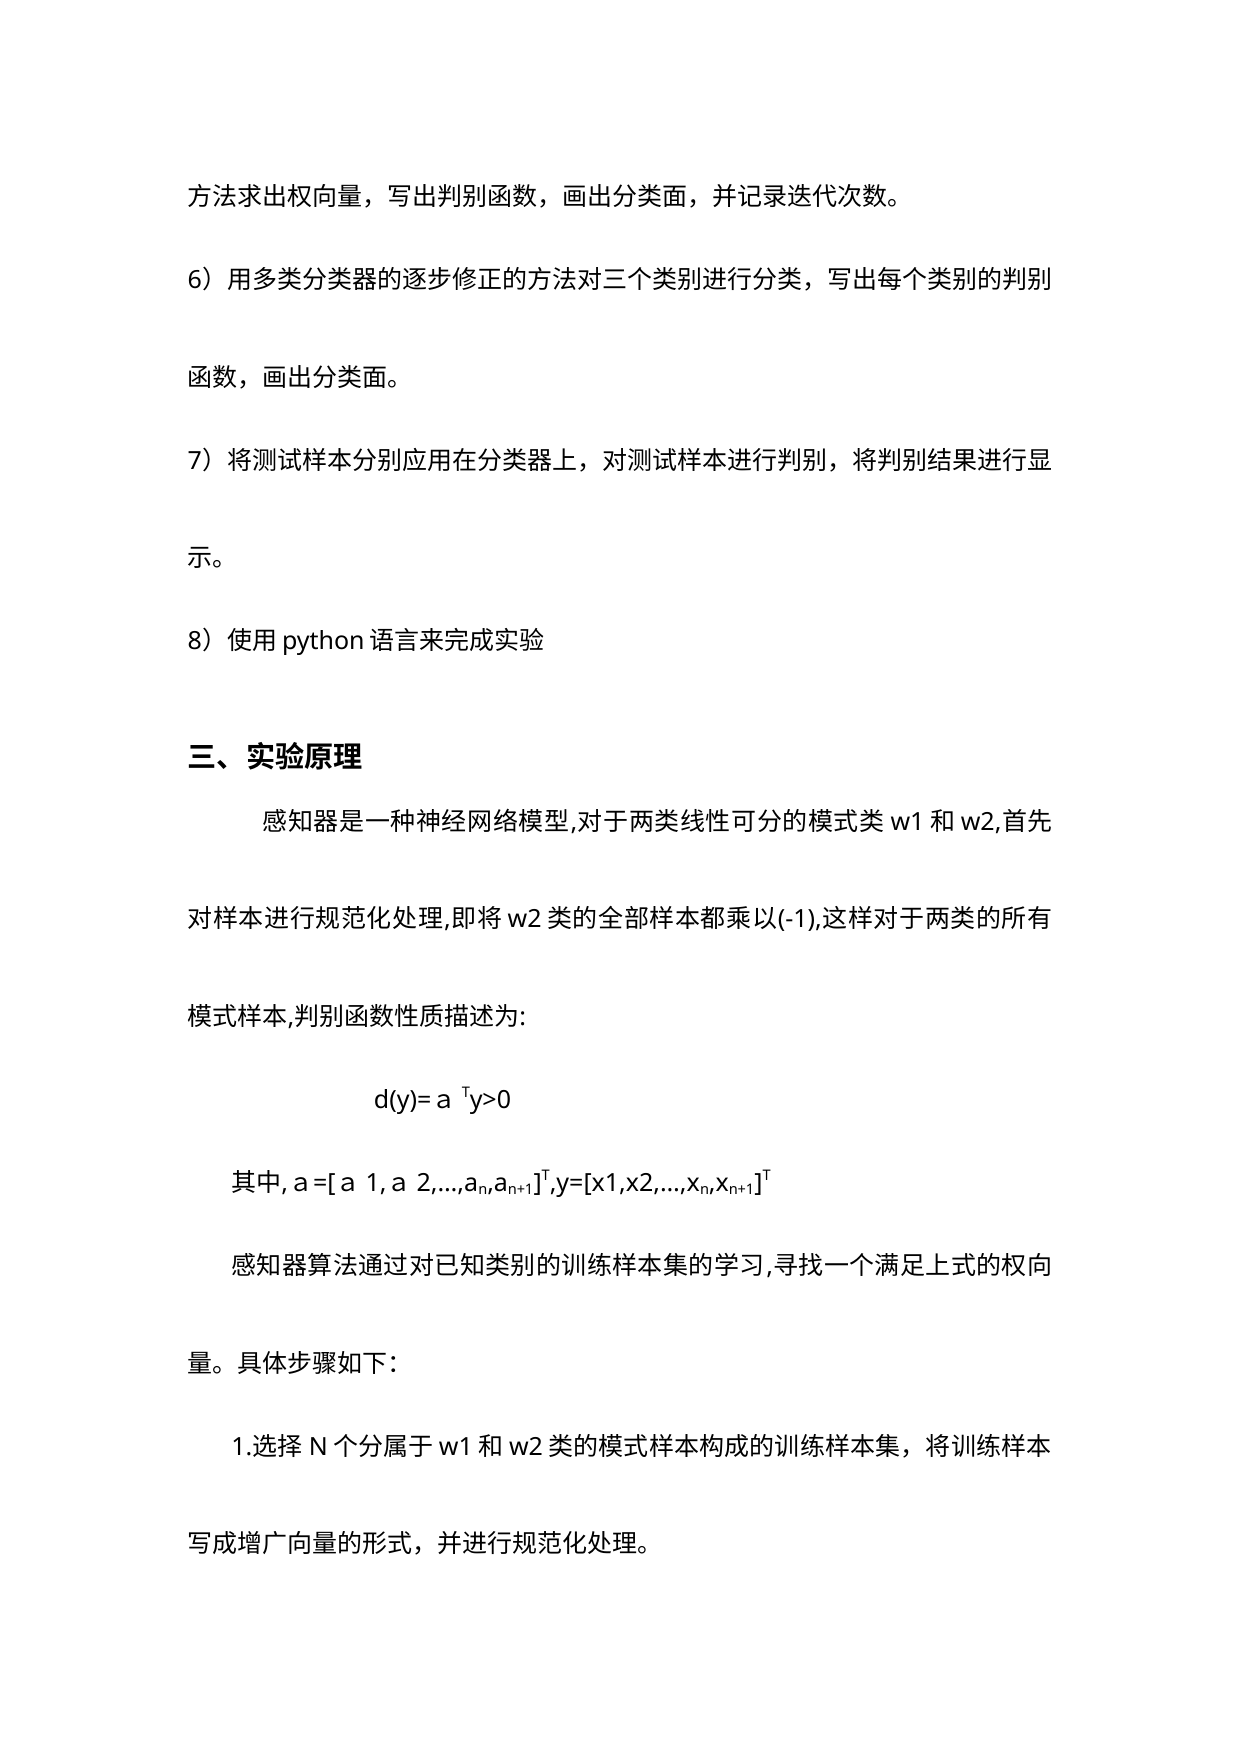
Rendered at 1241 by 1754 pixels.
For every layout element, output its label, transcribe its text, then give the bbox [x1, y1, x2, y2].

text d(y)=ａTy>0 [187, 1065, 1053, 1130]
text 感知器算法通过对已知类别的训练样本集的学习,寻找一个满足上式的权向量。具体步骤如下： [187, 1231, 1053, 1394]
text 6）用多类分类器的逐步修正的方法对三个类别进行分类，写出每个类别的判别函数，画出分类面。 [187, 245, 1053, 408]
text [187, 162, 1053, 227]
text 8）使用python语言来完成实验 [187, 606, 1053, 671]
text 其中,ａ=[ａ1,ａ2,…,an,an+1]T,y=[x1,x2,…,xn,xn+1]T [187, 1148, 1053, 1213]
text 7）将测试样本分别应用在分类器上，对测试样本进行判别，将判别结果进行显示。 [187, 426, 1053, 588]
text 1.选择 N个分属于w1和 w2类的模式样本构成的训练样本集，将训练样本写成增广向量的形式，并进行规范化处理。 [187, 1412, 1053, 1574]
text 感知器是一种神经网络模型,对于两类线性可分的模式类w1和w2,首先对样本进行规范化处理,即将w2类的全部样本都乘以(-1),这样对于两类的所有模式样本,判别函数性质描述为: [187, 787, 1053, 1047]
text 三、实验原理 [187, 722, 1053, 787]
